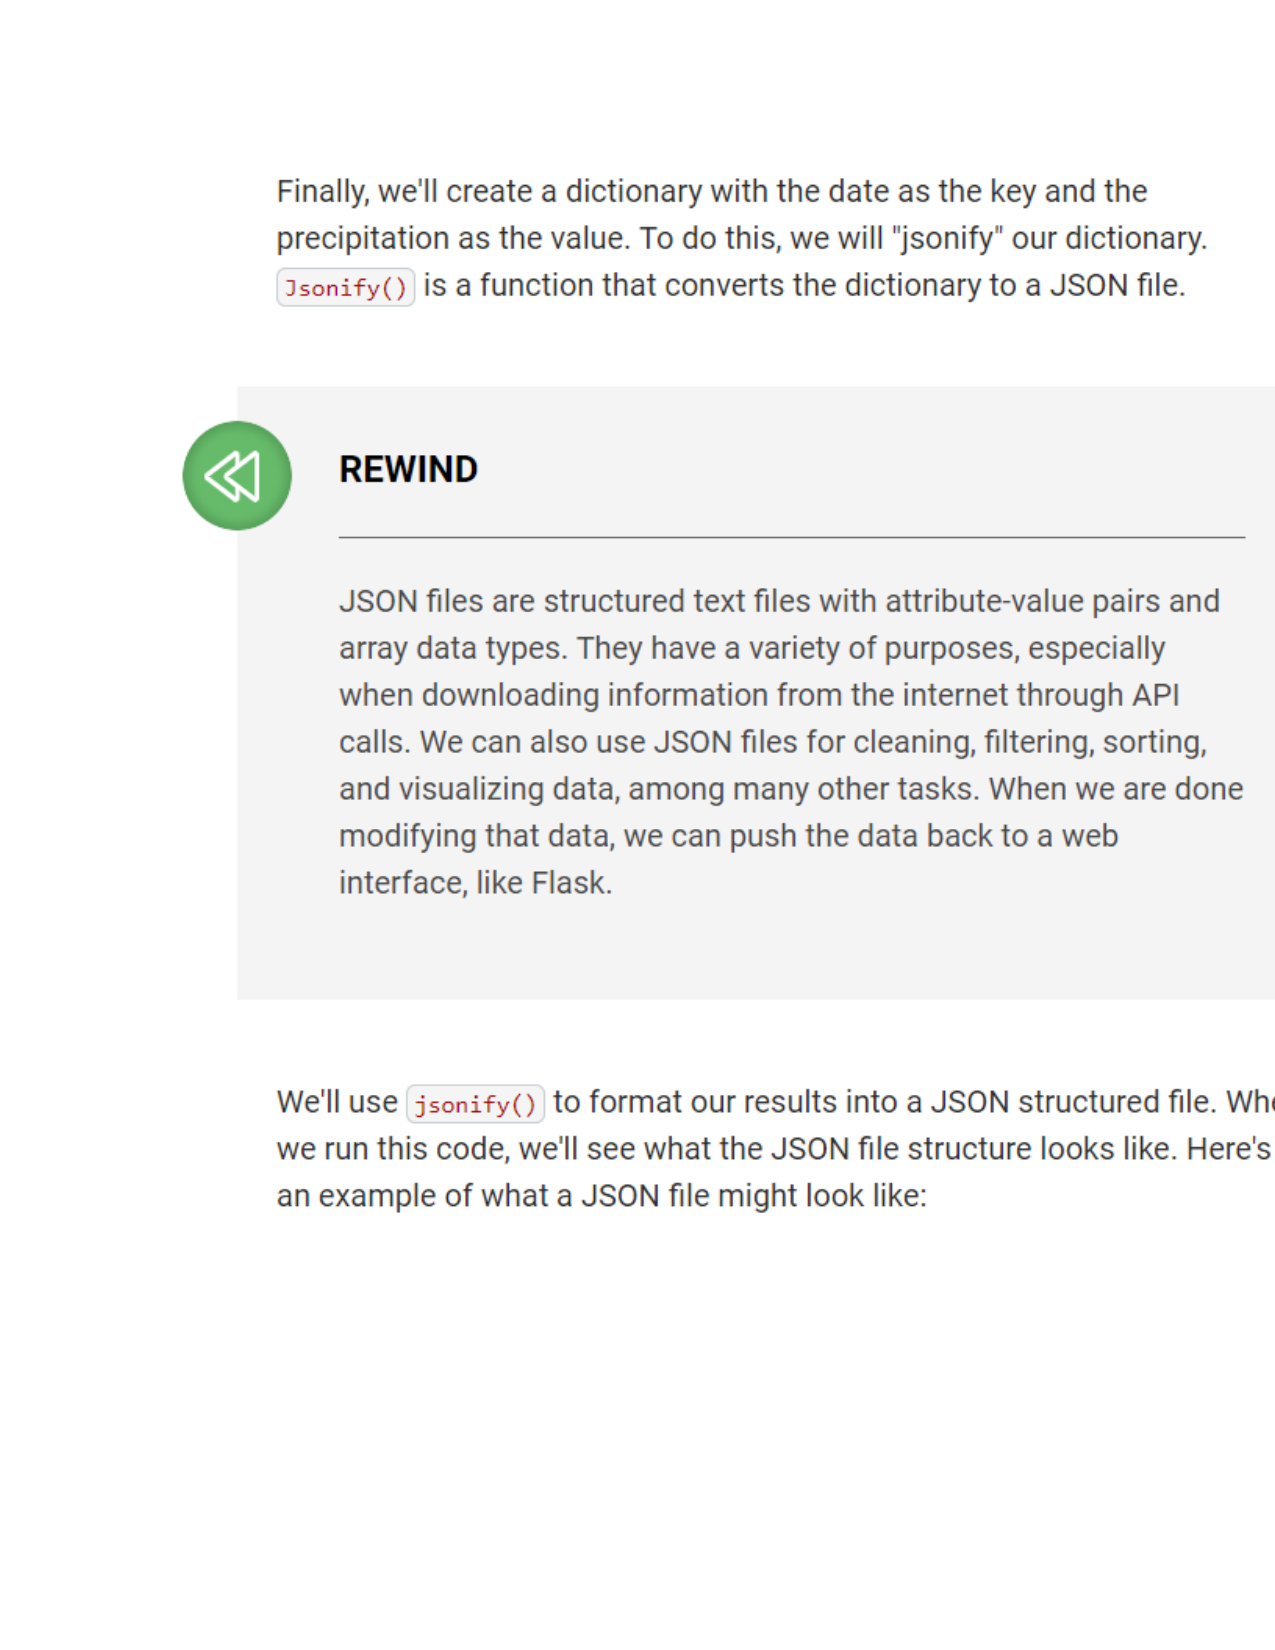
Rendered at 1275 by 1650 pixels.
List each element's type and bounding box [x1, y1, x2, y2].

picture [150, 150, 1275, 1252]
